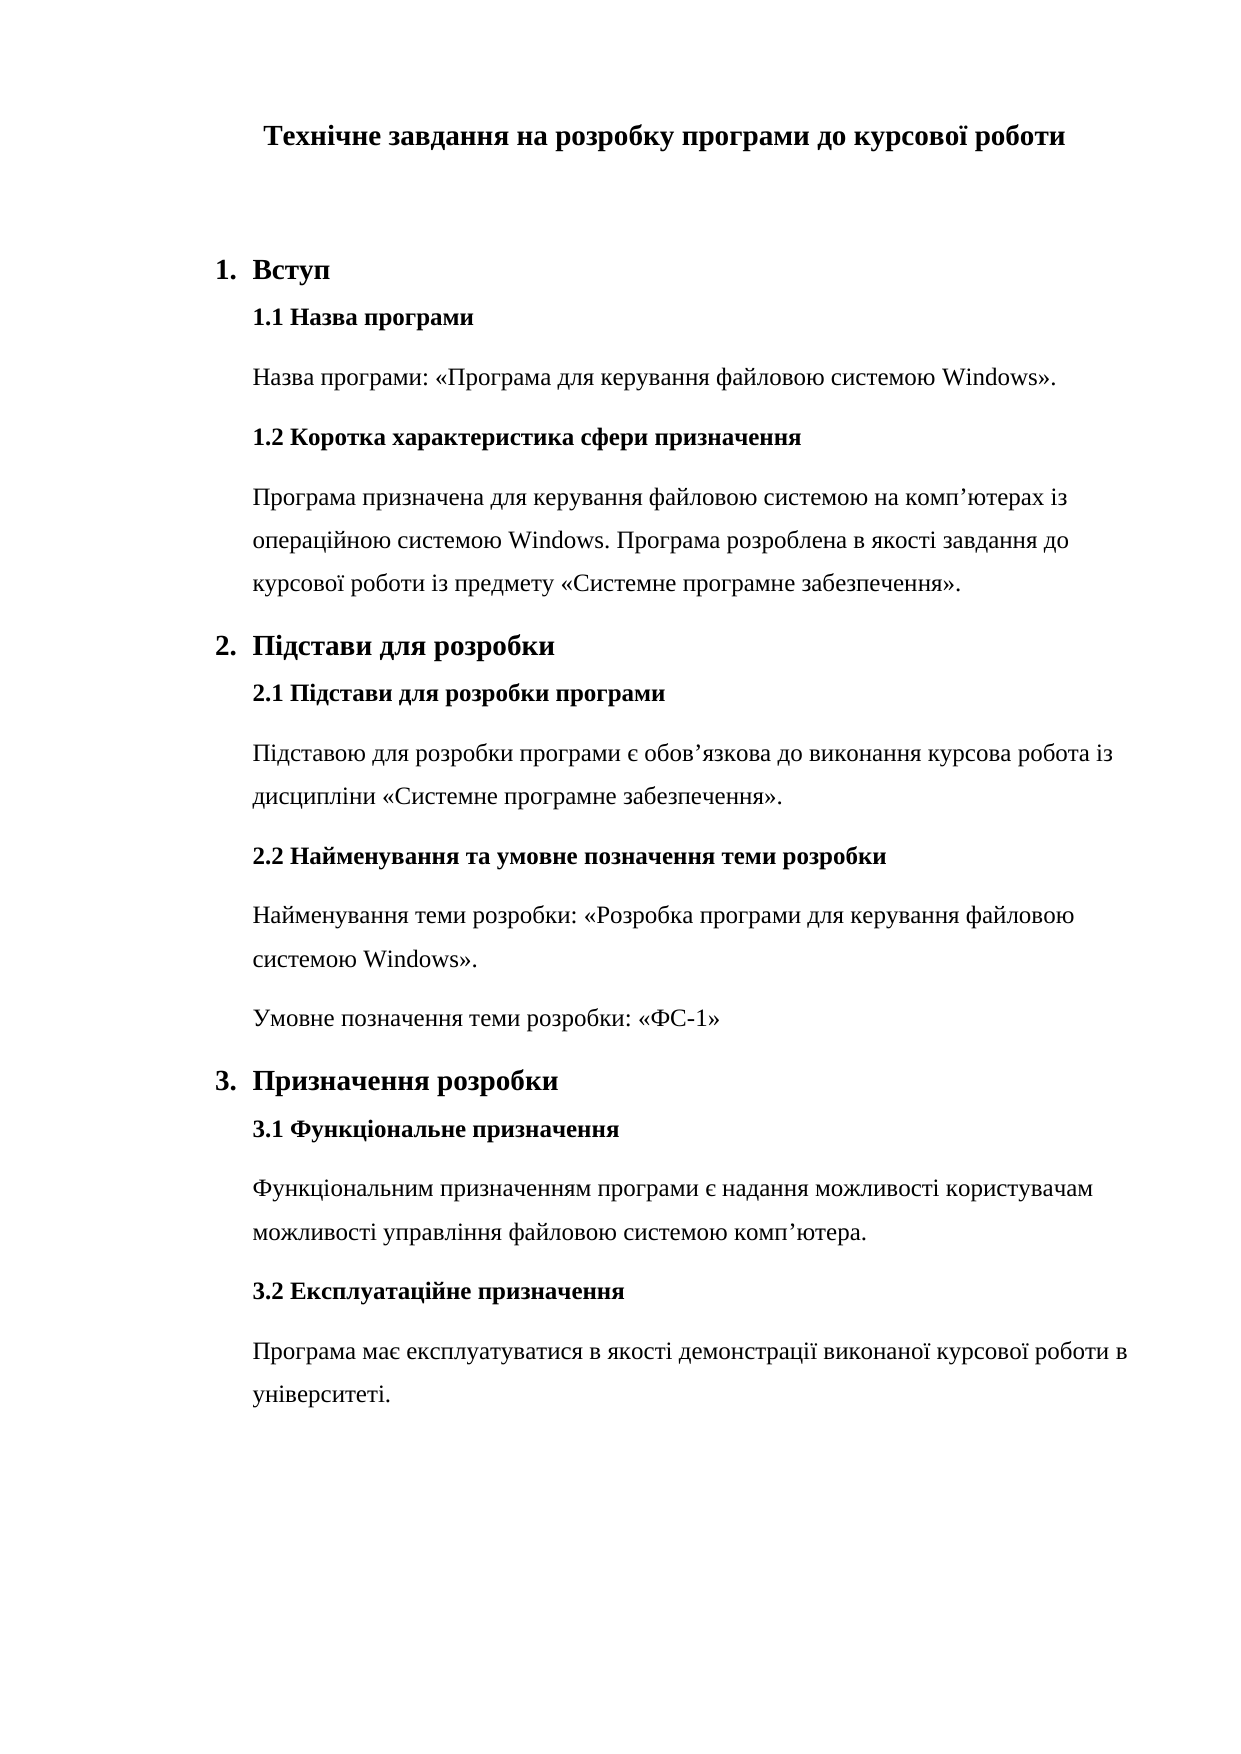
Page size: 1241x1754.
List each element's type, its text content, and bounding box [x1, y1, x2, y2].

list Назва програми [252, 302, 1152, 331]
list Підстави для розробки програми [252, 678, 1152, 707]
list Призначення розробки [215, 1063, 1152, 1097]
text Програма має експлуатуватися в якості демонстрації виконаної курсової роботи в університеті. [252, 1336, 1152, 1408]
list Експлуатаційне призначення [252, 1276, 1152, 1305]
list Функціональне призначення [252, 1114, 1152, 1142]
list Найменування та умовне позначення теми розробки [252, 841, 1152, 869]
text Технічне завдання на розробку програми до курсової роботи [177, 118, 1152, 152]
text Підставою для розробки програми є обов’язкова до виконання курсова робота із дисципліни «Системне програмне забезпечення». [252, 738, 1152, 810]
text Найменування теми розробки: «Розробка програми для керування файловою системою Windows». [252, 901, 1152, 972]
list Підстави для розробки [215, 628, 1152, 661]
text Функціональним призначенням програми є надання можливості користувачам можливості управління файловою системою комп’ютера. [252, 1173, 1152, 1245]
text Програма призначена для керування файловою системою на комп’ютерах із операційною системою Windows. Програма розроблена в якості завдання до курсової роботи із предмету «Системне програмне забезпечення». [252, 482, 1152, 597]
text Умовне позначення теми розробки: «ФС-1» [252, 1003, 1152, 1032]
text Назва програми: «Програма для керування файловою системою Windows». [252, 362, 1152, 391]
list Коротка характеристика сфери призначення [252, 422, 1152, 451]
list Вступ [215, 252, 1152, 286]
